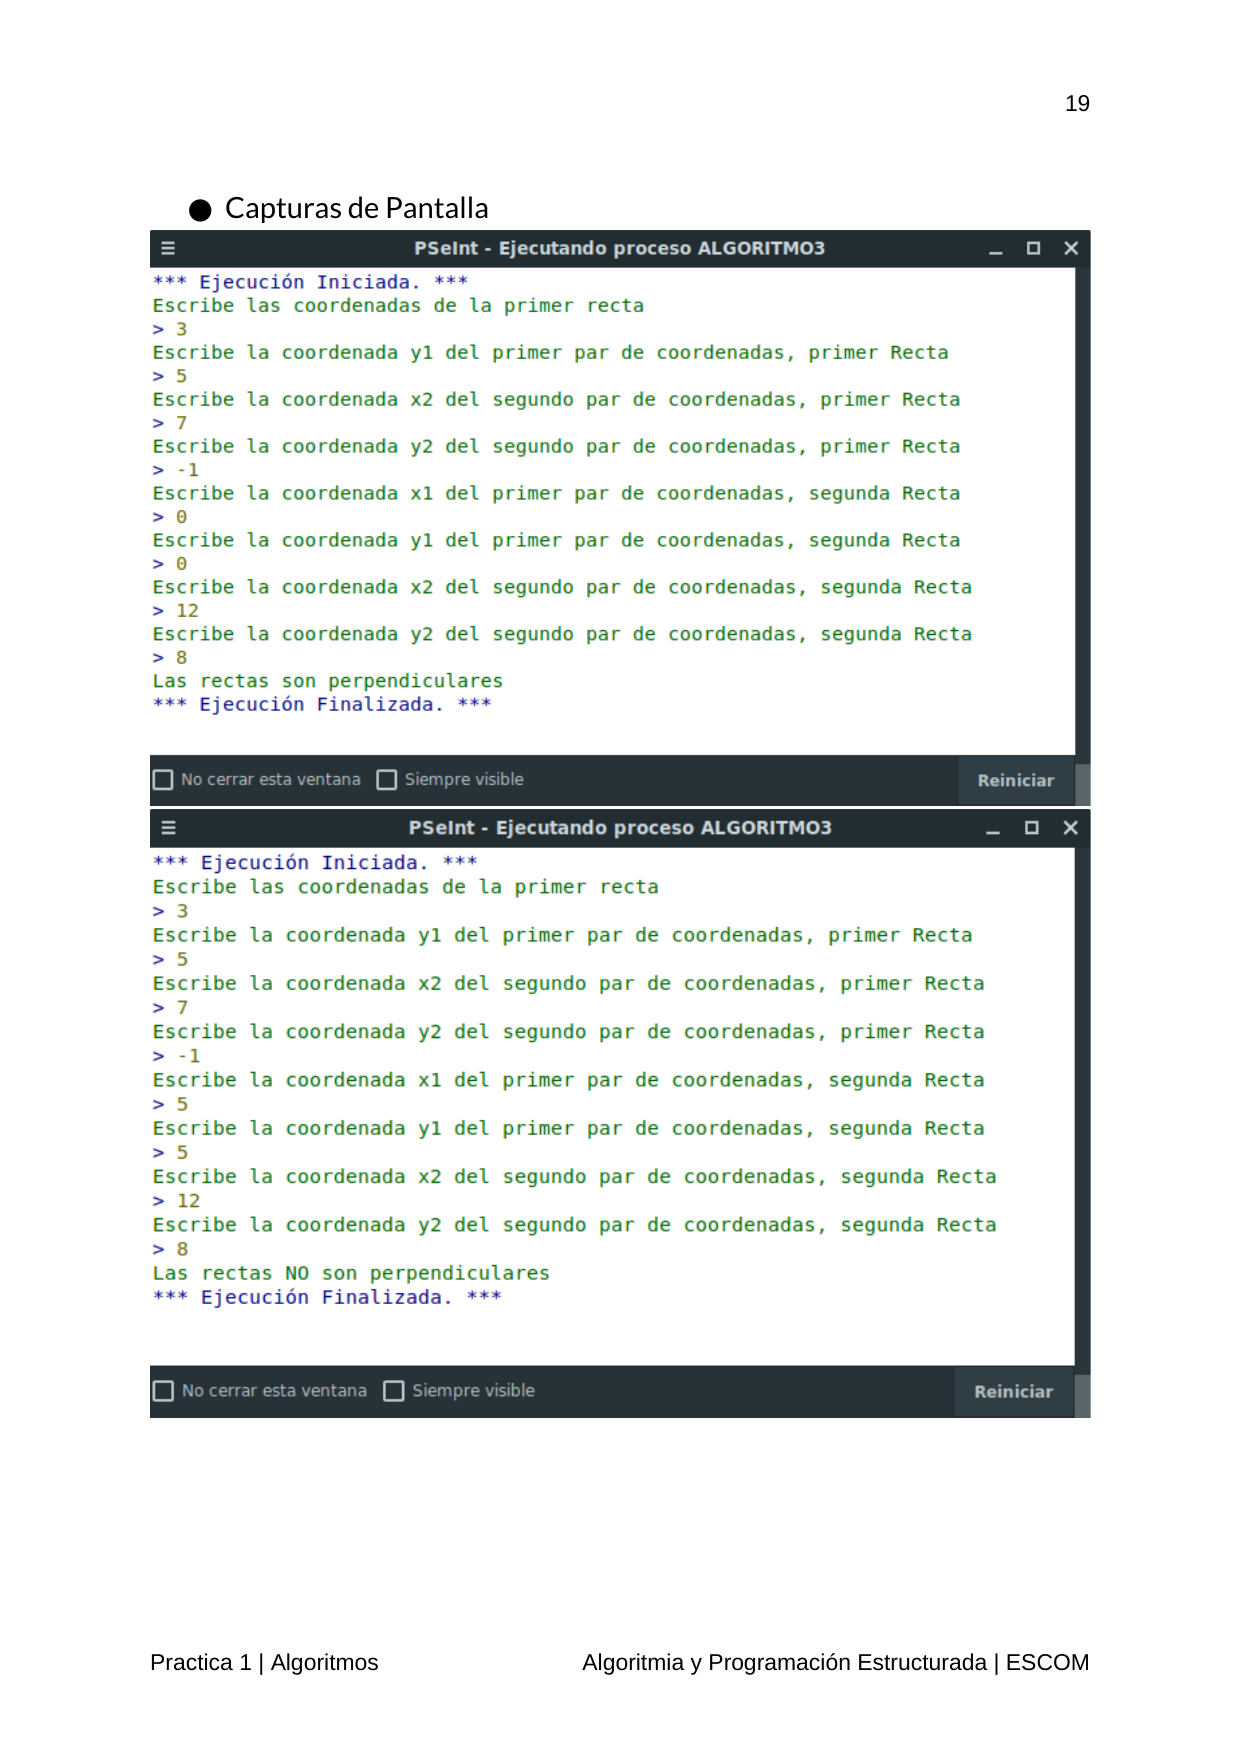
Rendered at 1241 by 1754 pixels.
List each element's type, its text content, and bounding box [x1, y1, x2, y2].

list Capturas de Pantalla [187, 190, 1090, 225]
picture [150, 230, 1091, 806]
picture [150, 809, 1091, 1418]
